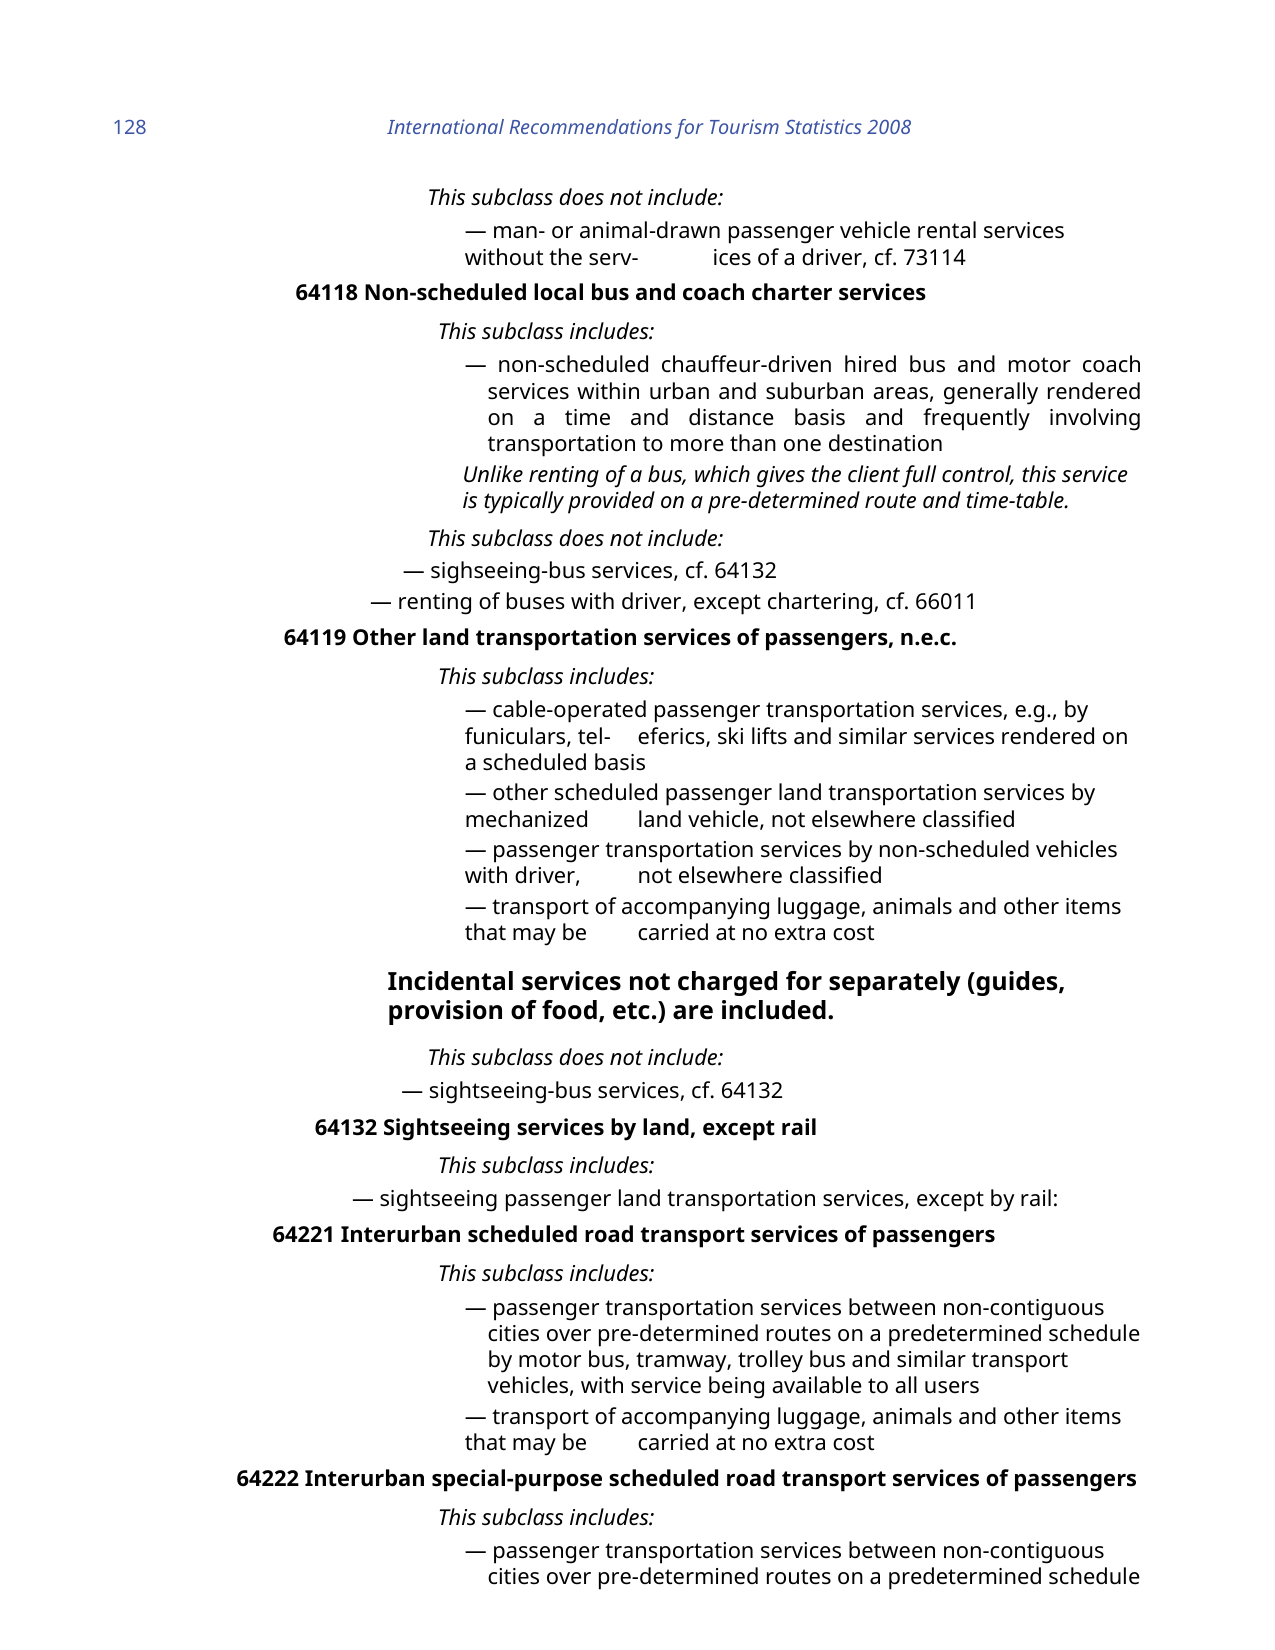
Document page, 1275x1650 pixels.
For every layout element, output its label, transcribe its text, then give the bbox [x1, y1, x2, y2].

text — cable-operated passenger transportation services, e.g., by funiculars, tel- eferics, ski lifts and similar services rendered on a scheduled basis [464, 697, 1144, 776]
text This subclass does not include: [112, 522, 723, 552]
text — other scheduled passenger land transportation services by mechanized land vehicle, not elsewhere classified [464, 780, 1144, 832]
text — transport of accompanying luggage, animals and other items that may be carried at no extra cost [464, 1403, 1144, 1456]
text Unlike renting of a bus, which gives the client full control, this service is typically provided on a pre-determined route and time-table. [462, 461, 1144, 513]
text Incidental services not charged for separately (guides, provision of food, etc.) are included. [387, 967, 1114, 1025]
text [464, 1537, 1144, 1590]
text — sightseeing passenger land transportation services, except by rail: [112, 1182, 1059, 1212]
text This subclass includes: [112, 1501, 654, 1531]
text 64222 Interurban special-purpose scheduled road transport services of passengers [112, 1462, 1137, 1492]
text — renting of buses with driver, except chartering, cf. 66011 [112, 585, 978, 615]
text — sighseeing-bus services, cf. 64132 [112, 555, 777, 585]
text This subclass includes: [112, 316, 654, 346]
text — man- or animal-drawn passenger vehicle rental services without the serv- ices of a driver, cf. 73114 [464, 218, 1144, 270]
text 128 International Recommendations for Tourism Statistics 2008 [112, 115, 1144, 139]
text This subclass includes: [112, 1150, 654, 1180]
text This subclass includes: [112, 1258, 654, 1288]
text — passenger transportation services by non-scheduled vehicles with driver, not elsewhere classified [464, 836, 1144, 889]
text 64119 Other land transportation services of passengers, n.e.c. [112, 622, 957, 652]
text This subclass does not include: [112, 181, 723, 211]
text 64118 Non-scheduled local bus and coach charter services [112, 277, 926, 307]
text — passenger transportation services between non-contiguous cities over pre-determined routes on a predetermined schedule by motor bus, tramway, trolley bus and similar transport vehicles, with service being available to all users [464, 1294, 1144, 1399]
text — sightseeing-bus services, cf. 64132 [112, 1074, 783, 1104]
text 64221 Interurban scheduled road transport services of passengers [112, 1219, 996, 1249]
text — non-scheduled chauffeur-driven hired bus and motor coach services within urban and suburban areas, generally rendered on a time and distance basis and frequently involving transportation to more than one destination [464, 352, 1142, 457]
text — transport of accompanying luggage, animals and other items that may be carried at no extra cost [464, 893, 1144, 946]
text This subclass includes: [112, 661, 654, 691]
text This subclass does not include: [112, 1042, 723, 1072]
text 64132 Sightseeing services by land, except rail [112, 1111, 817, 1141]
